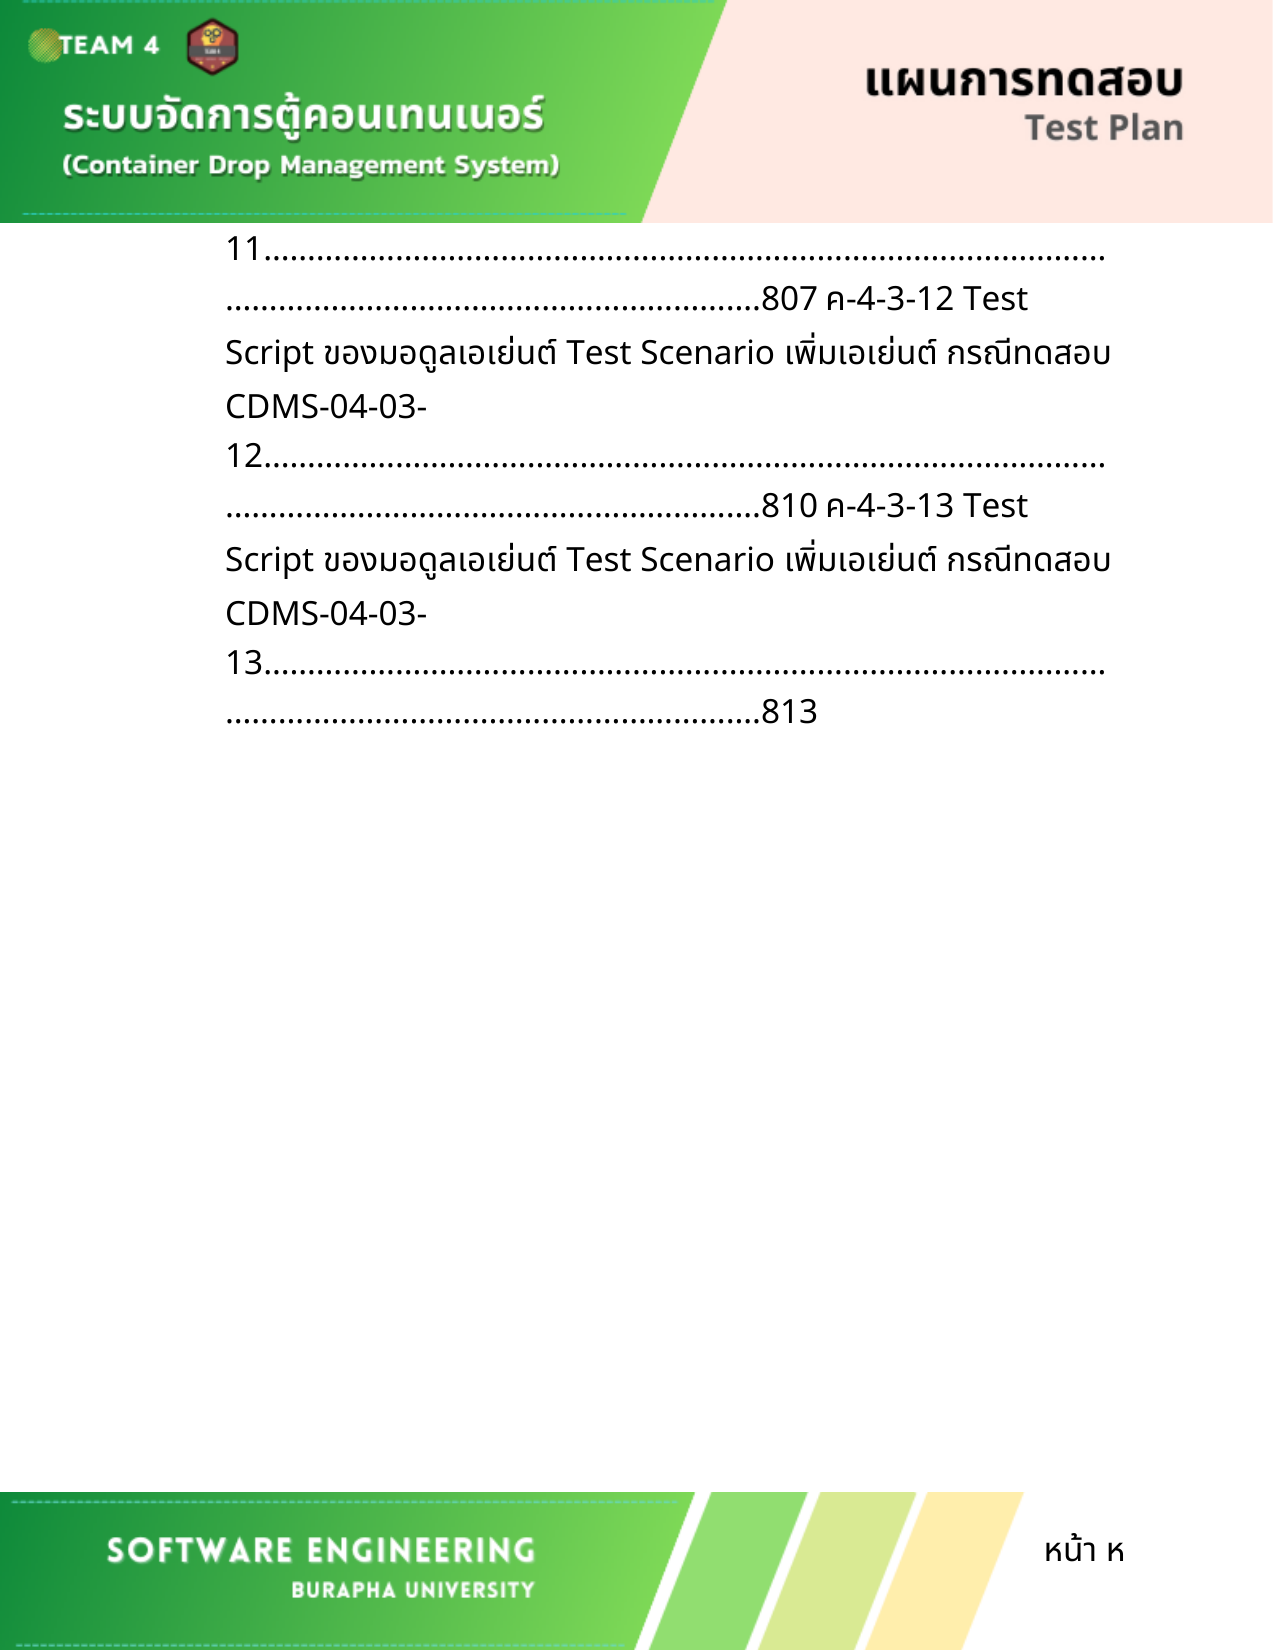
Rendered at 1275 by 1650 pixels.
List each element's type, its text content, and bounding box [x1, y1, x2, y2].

picture [0, 0, 1273, 223]
picture [0, 1492, 1275, 1650]
